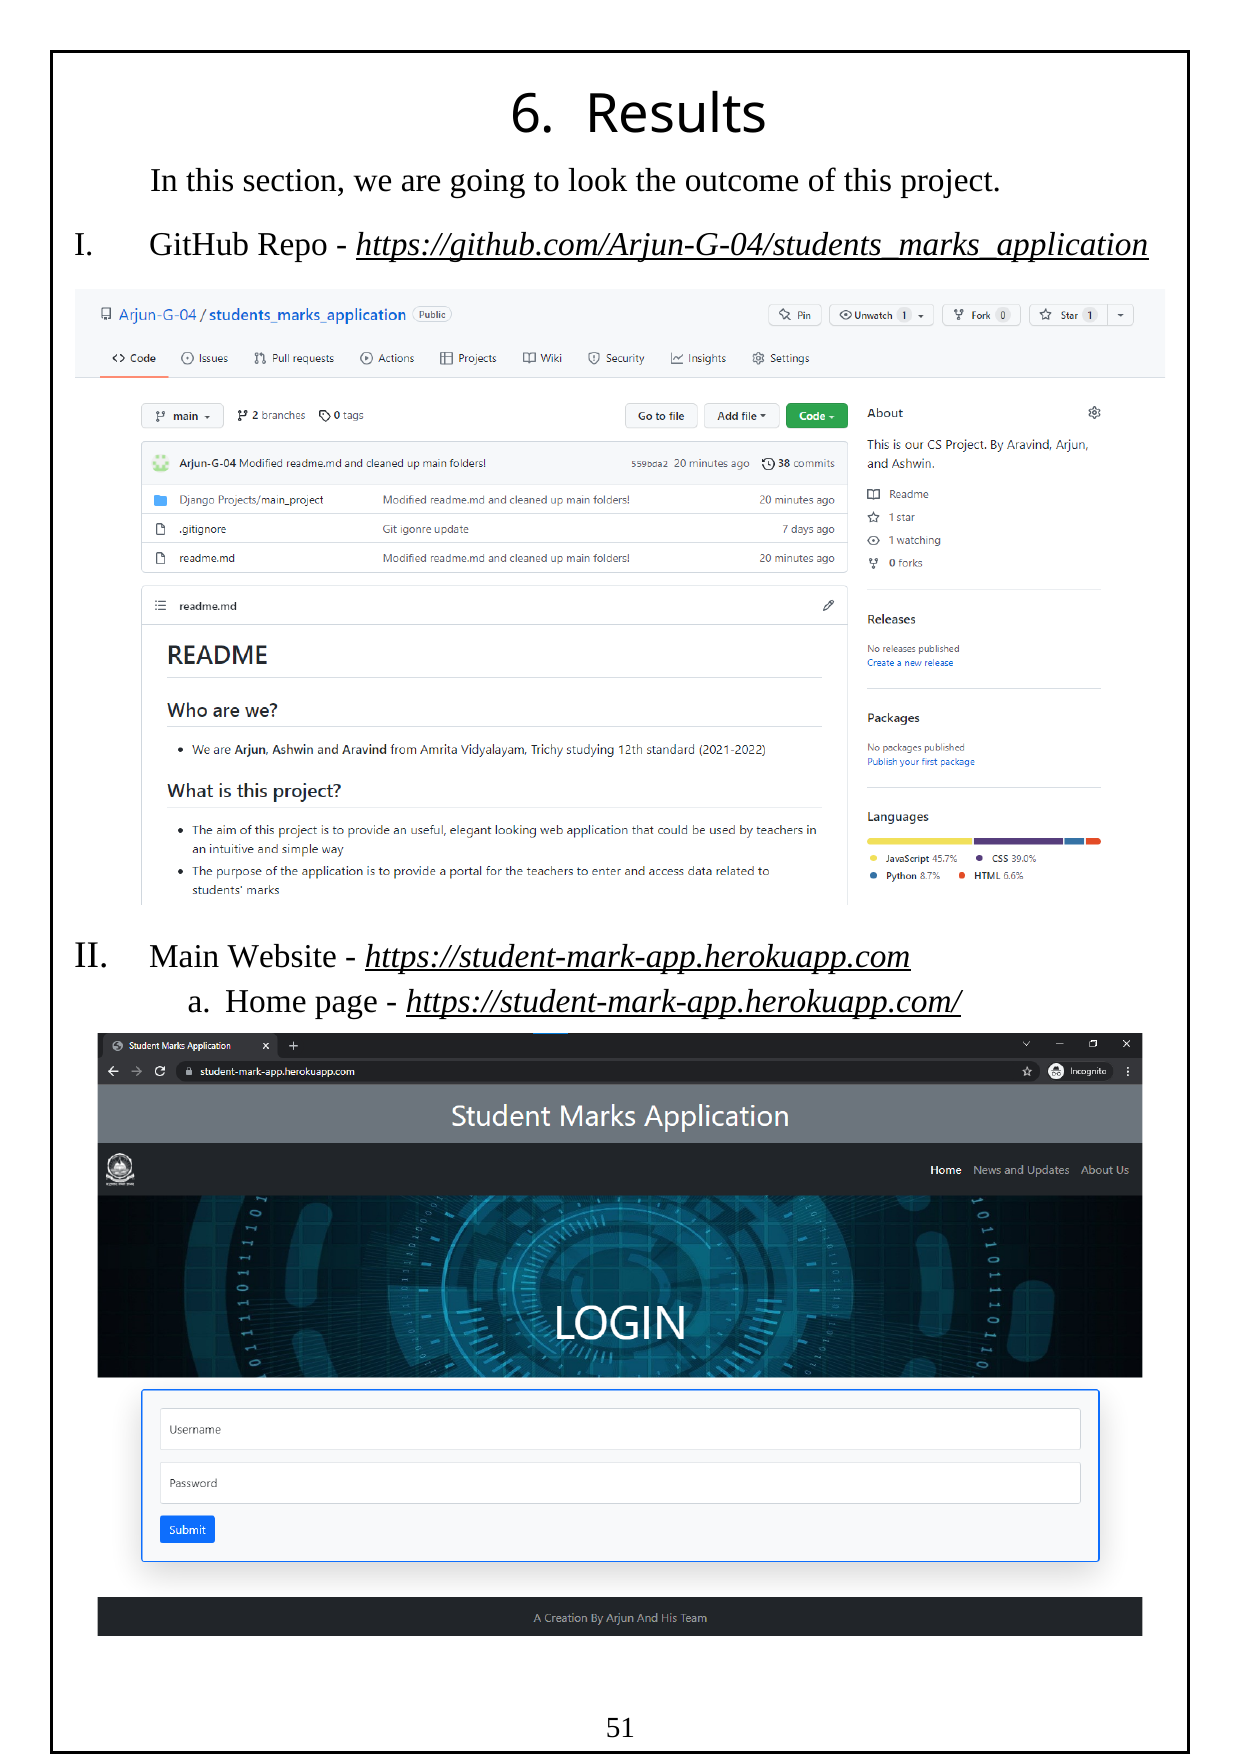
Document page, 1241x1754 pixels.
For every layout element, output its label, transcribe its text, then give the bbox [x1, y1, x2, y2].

list GitHub Repo - https://github.com/Arjun-G-04/students_marks_application [74, 225, 1165, 263]
list Main Website - https://student-mark-app.herokuapp.com [74, 932, 1165, 975]
list Home page - https://student-mark-app.herokuapp.com/ [187, 982, 1165, 1020]
picture [75, 289, 1166, 905]
picture [97, 1033, 1143, 1636]
subtitle Results [112, 75, 1165, 149]
text In this section, we are going to look the outcome of this project. [75, 160, 1165, 198]
